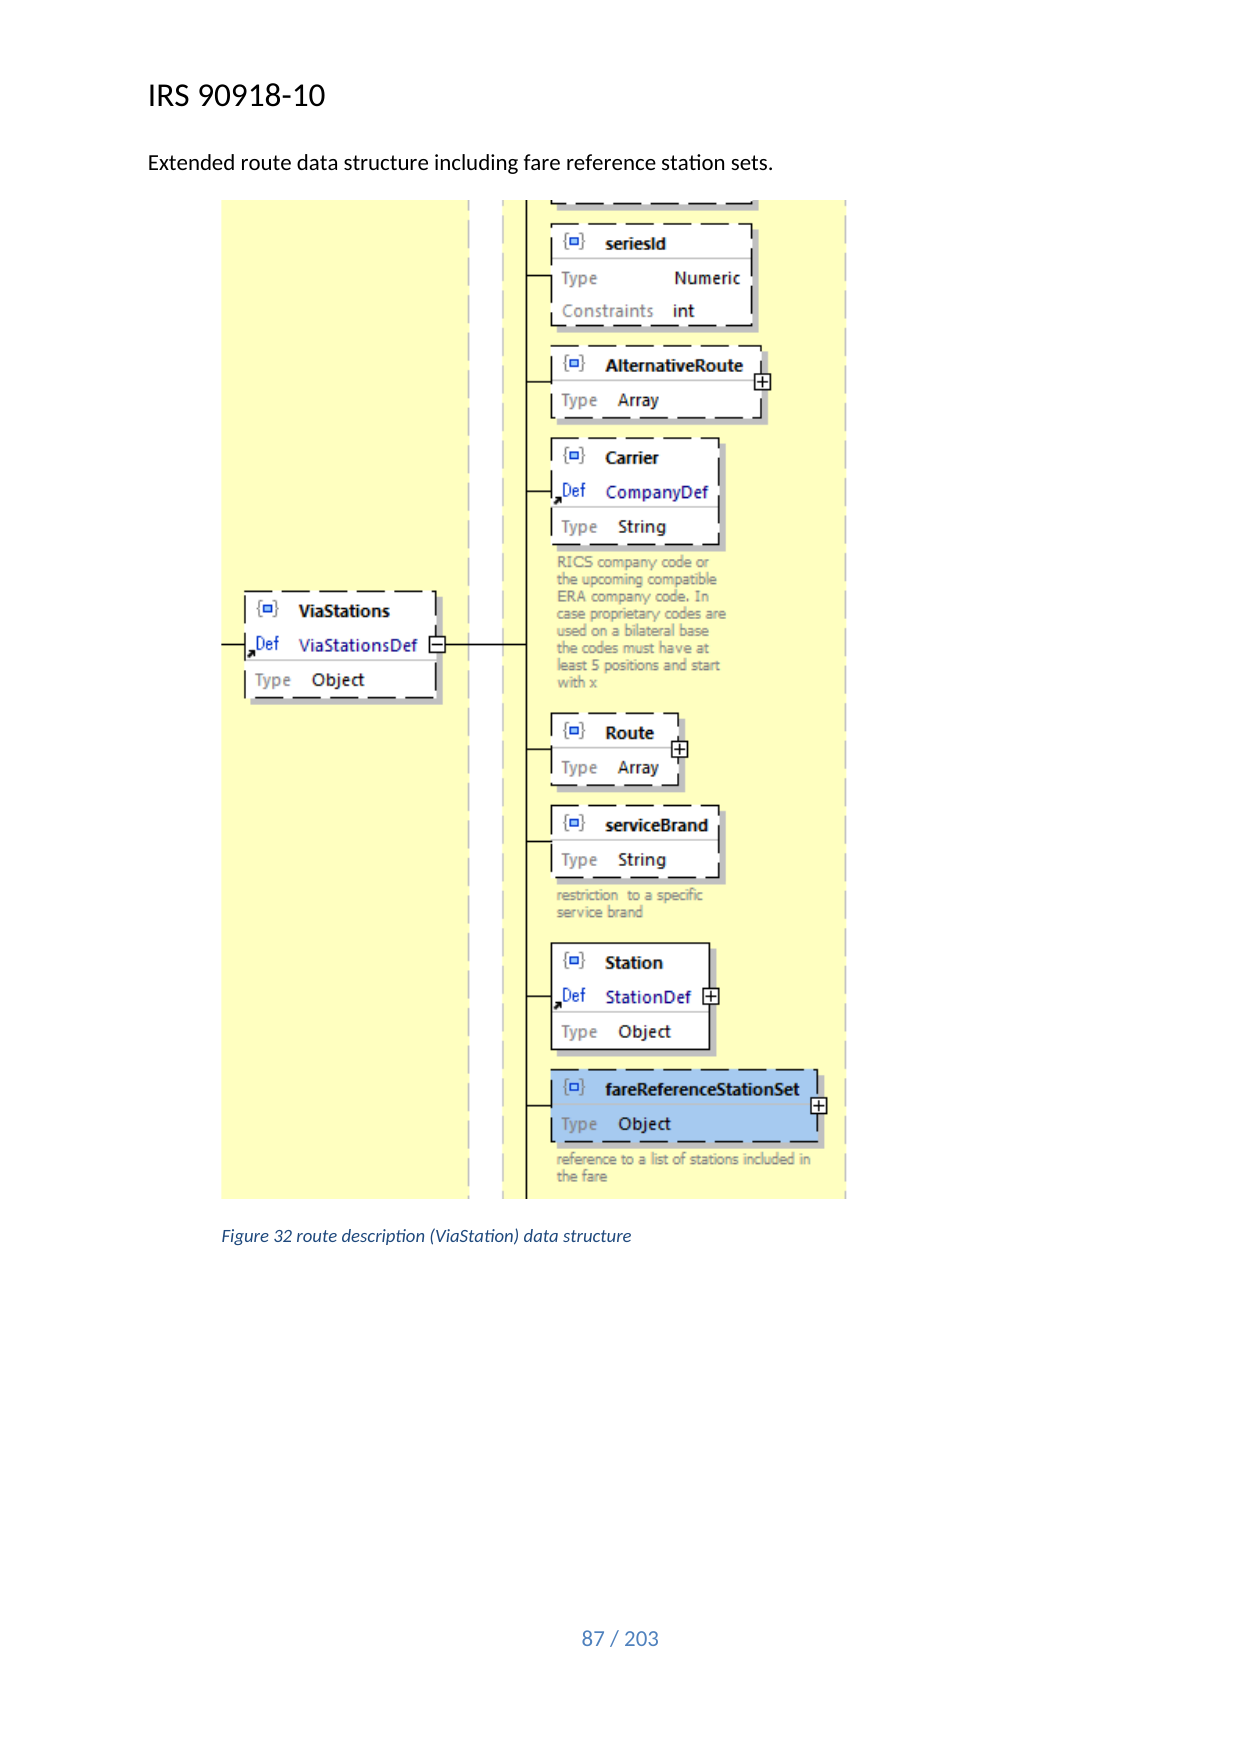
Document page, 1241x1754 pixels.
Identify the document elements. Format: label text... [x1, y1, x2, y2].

text Extended route data structure including fare reference station sets. [148, 148, 1093, 176]
picture [221, 200, 884, 1199]
text Figure 32 route description (ViaStation) data structure [148, 1224, 1093, 1247]
